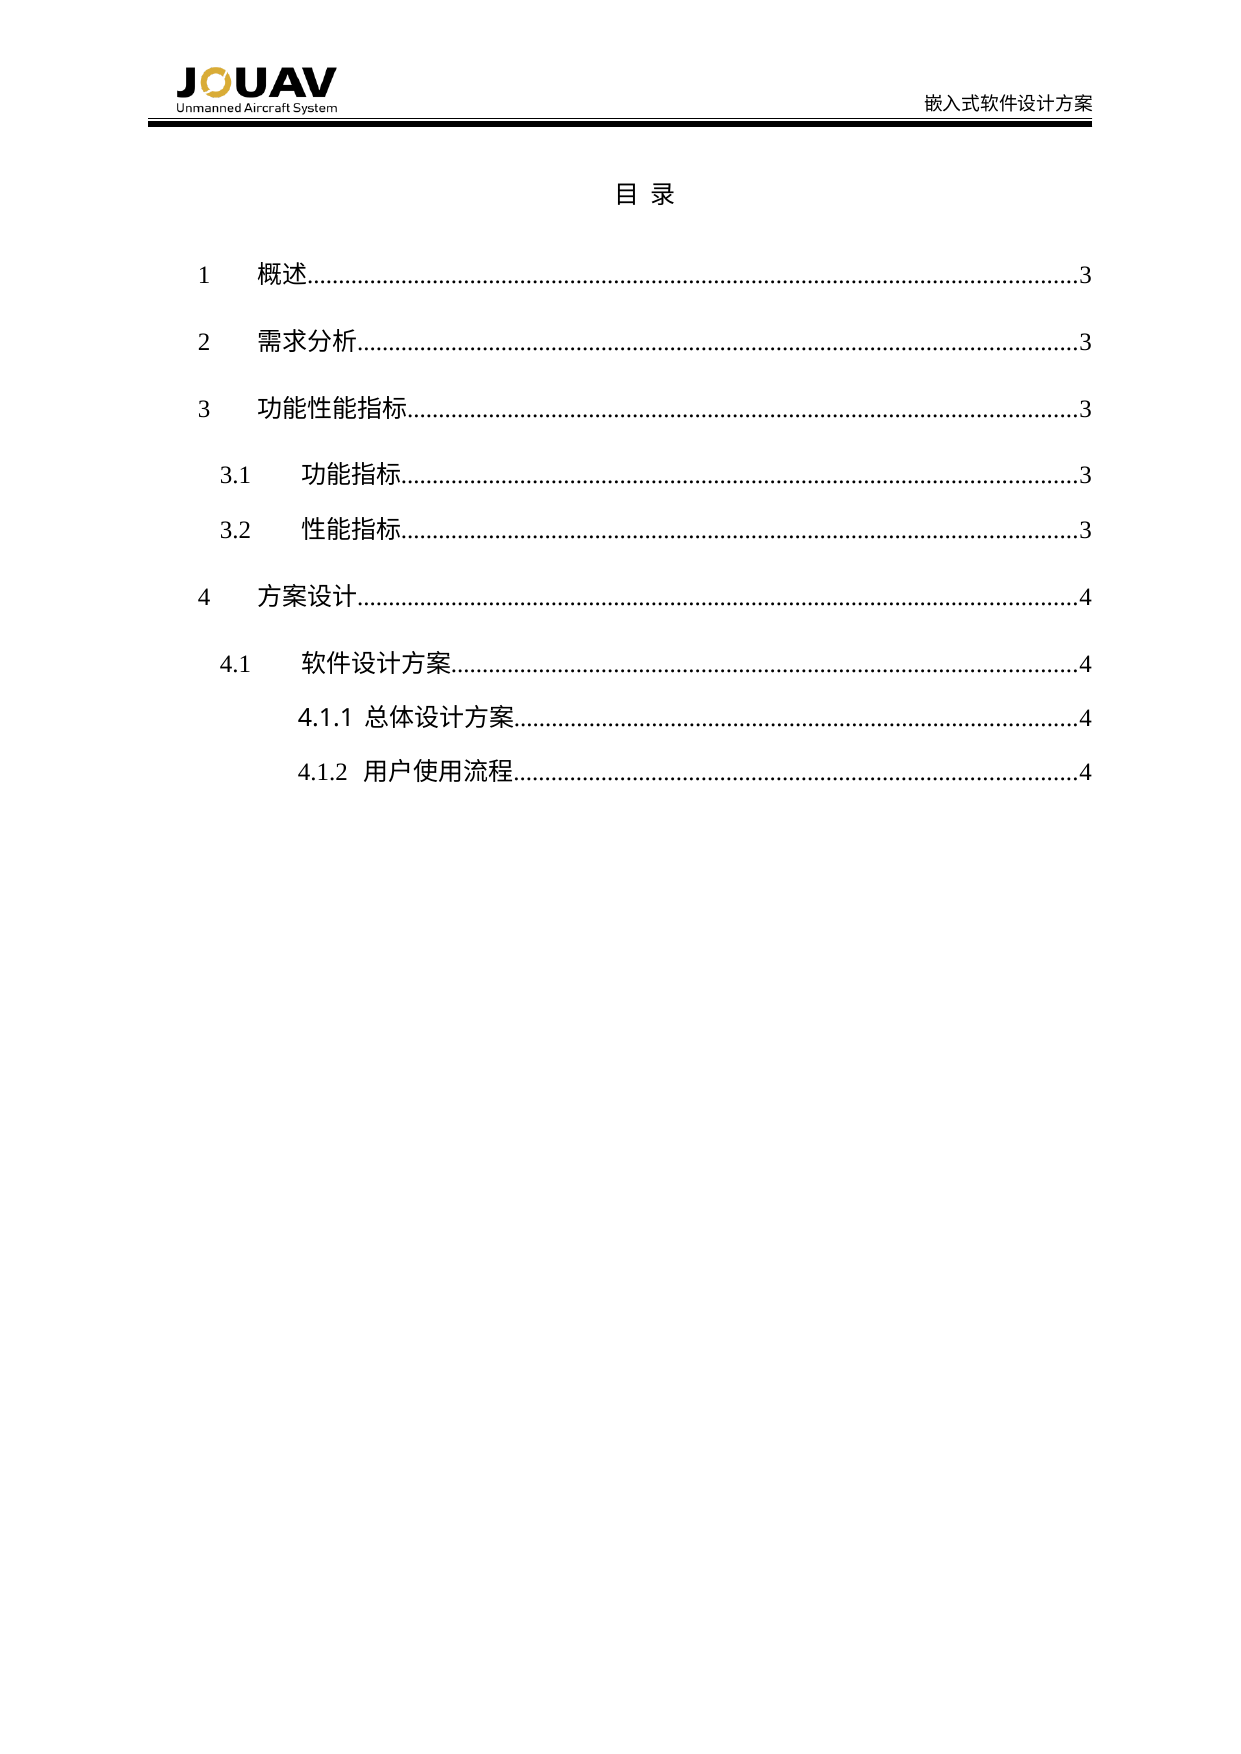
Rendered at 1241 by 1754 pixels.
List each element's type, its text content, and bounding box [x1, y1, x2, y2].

text 4.1.2 用户使用流程 4 [248, 752, 1092, 788]
text 目 录 [148, 175, 1092, 211]
picture [147, 58, 373, 122]
text 4.1.1 总体设计方案 4 [248, 697, 1092, 734]
text 1 概述 3 [148, 254, 1092, 291]
text 3.2 性能指标 3 [169, 509, 1092, 546]
text 3 功能性能指标 3 [148, 388, 1092, 424]
text 3.1 功能指标 3 [169, 455, 1092, 491]
text 2 需求分析 3 [148, 321, 1092, 357]
text 4 方案设计 4 [148, 576, 1092, 612]
text 4.1 软件设计方案 4 [169, 643, 1092, 679]
